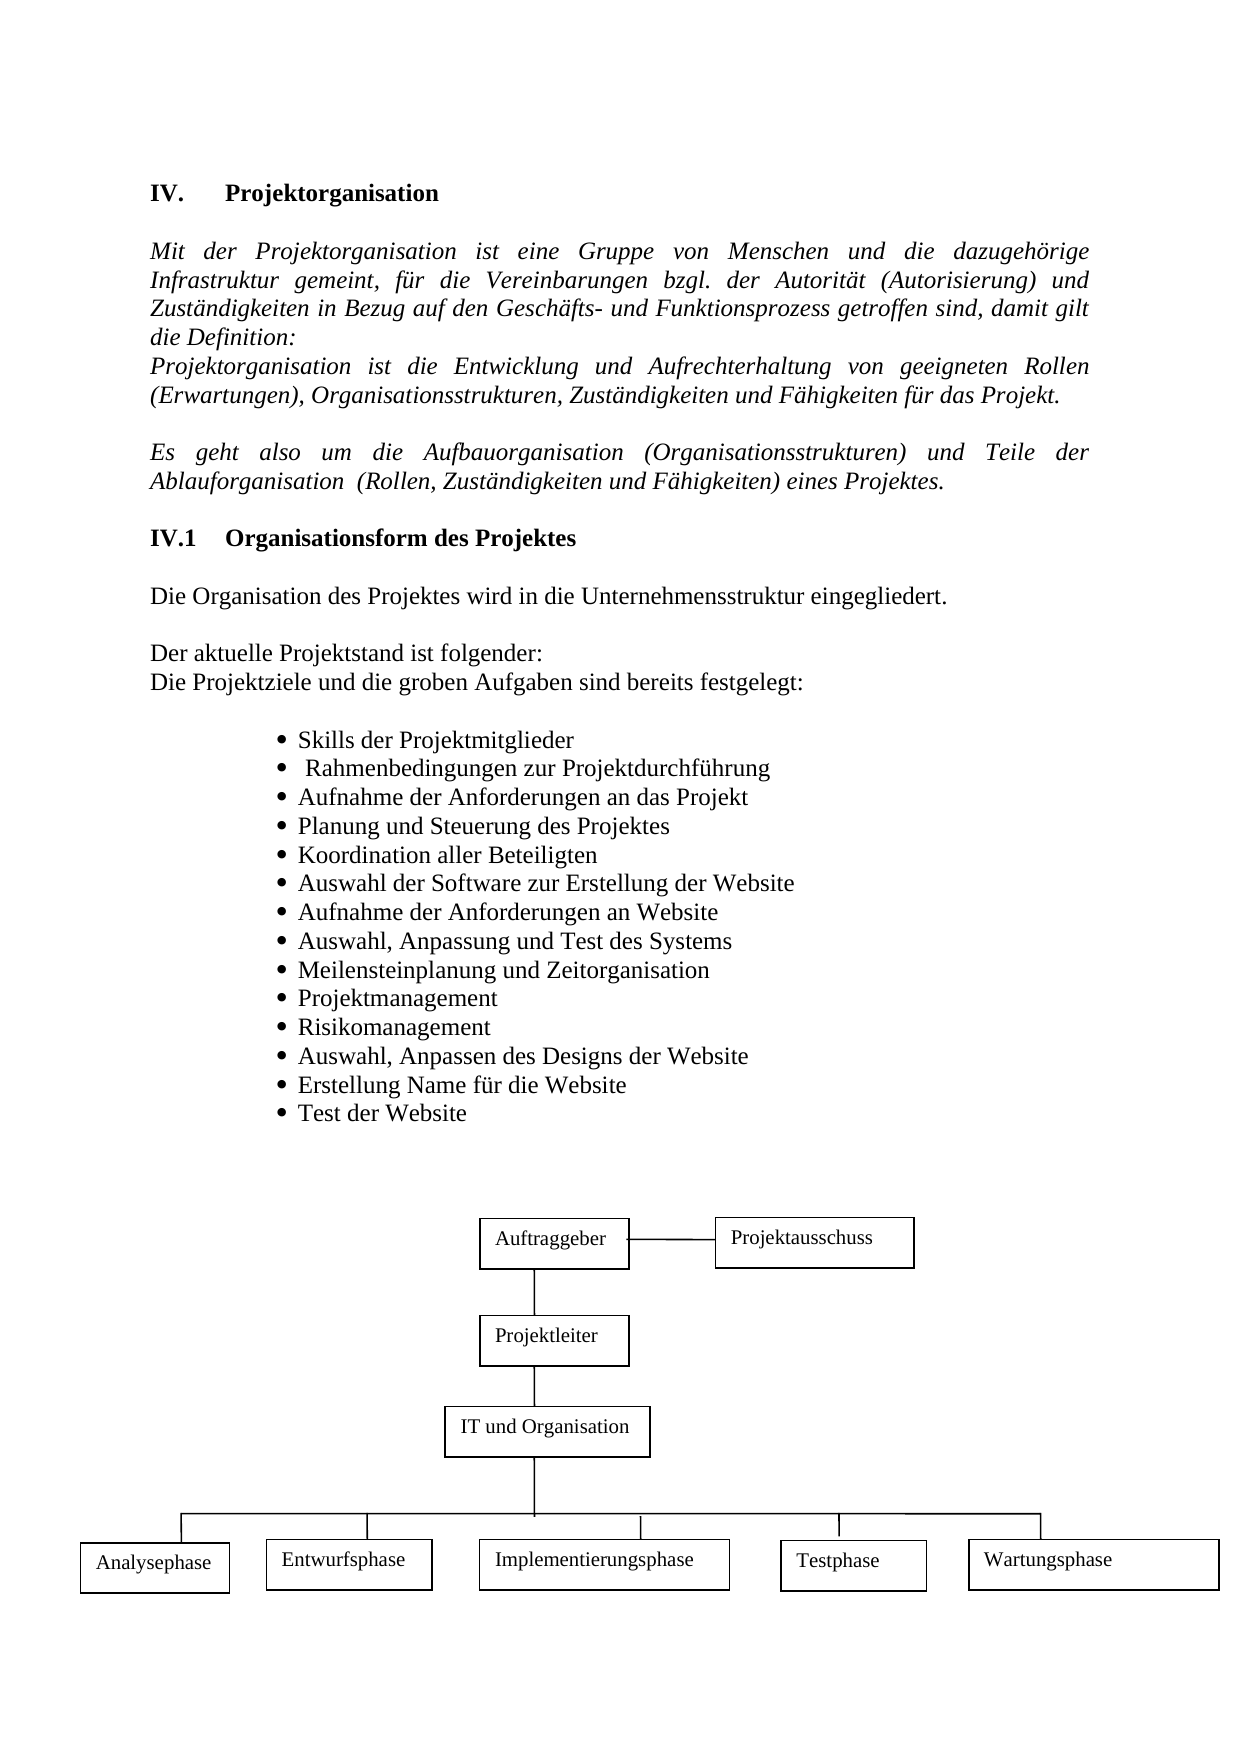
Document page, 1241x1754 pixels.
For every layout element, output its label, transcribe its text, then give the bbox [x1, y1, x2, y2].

list Planung und Steuerung des Projektes [277, 811, 1090, 840]
list Rahmenbedingungen zur Projektdurchführung [277, 753, 1090, 782]
list Skills der Projektmitglieder [277, 725, 1090, 753]
list Aufnahme der Anforderungen an Website [277, 897, 1090, 926]
list Test der Website [277, 1098, 1090, 1127]
list Projektmanagement [277, 983, 1090, 1012]
list Auswahl, Anpassung und Test des Systems [277, 926, 1090, 955]
text Mit der Projektorganisation ist eine Gruppe von Menschen und die dazugehörige Infrastruktur gemeint, für die Vereinbarungen bzgl. der Autorität (Autorisierung) und Zuständigkeiten in Bezug auf den Geschäfts- und Funktionsprozess getroffen sind, damit gilt die Definition: [150, 236, 1090, 351]
list Aufnahme der Anforderungen an das Projekt [277, 782, 1090, 811]
list Auswahl, Anpassen des Designs der Website [277, 1041, 1090, 1070]
text Der aktuelle Projektstand ist folgender: [150, 638, 1090, 667]
text Es geht also um die Aufbauorganisation (Organisationsstrukturen) und Teile der Ablauforganisation (Rollen, Zuständigkeiten und Fähigkeiten) eines Projektes. [150, 437, 1090, 495]
text Projektorganisation ist die Entwicklung und Aufrechterhaltung von geeigneten Rollen (Erwartungen), Organisationsstrukturen, Zuständigkeiten und Fähigkeiten für das Projekt. [150, 351, 1090, 408]
text IV.1 Organisationsform des Projektes [150, 523, 1090, 552]
list Auswahl der Software zur Erstellung der Website [277, 868, 1090, 897]
text Die Projektziele und die groben Aufgaben sind bereits festgelegt: [150, 667, 1090, 696]
text IV. Projektorganisation [150, 178, 1090, 207]
text Die Organisation des Projektes wird in die Unternehmensstruktur eingegliedert. [150, 581, 1090, 610]
list Erstellung Name für die Website [277, 1070, 1090, 1098]
list Koordination aller Beteiligten [277, 840, 1090, 868]
list Meilensteinplanung und Zeitorganisation [277, 955, 1090, 983]
list Risikomanagement [277, 1012, 1090, 1041]
